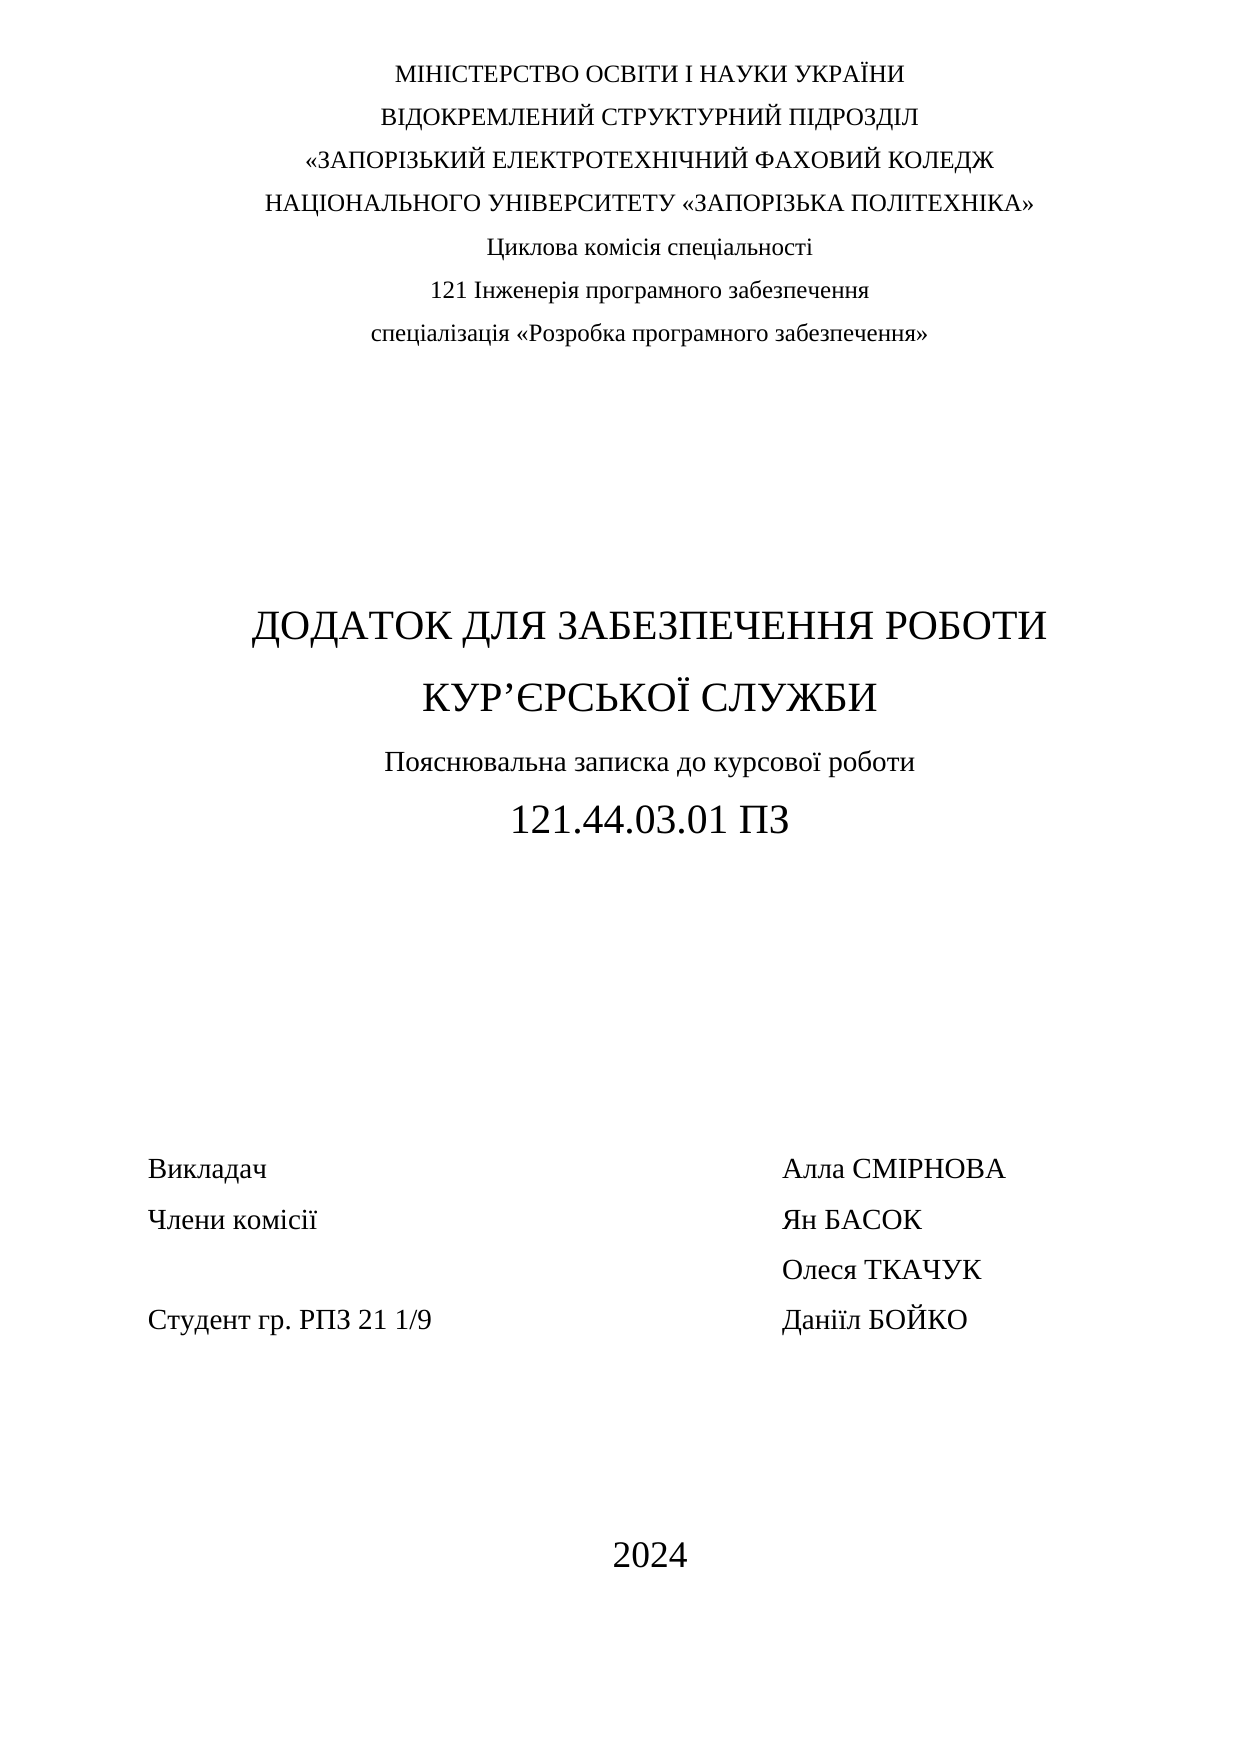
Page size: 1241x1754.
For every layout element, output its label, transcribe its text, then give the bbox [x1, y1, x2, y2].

text Викладач Алла СМІРНОВА [118, 1152, 1181, 1185]
text 121 Інженерія програмного забезпечення [118, 275, 1181, 303]
text ВІДОКРЕМЛЕНИЙ СТРУКТУРНИЙ ПІДРОЗДІЛ [118, 102, 1181, 131]
text Члени комісії Ян БАСОК [118, 1202, 1181, 1235]
text «ЗАПОРІЗЬКИЙ ЕЛЕКТРОТЕХНІЧНИЙ ФАХОВИЙ КОЛЕДЖ [118, 145, 1181, 174]
text МІНІСТЕРСТВО ОСВІТИ І НАУКИ УКРАЇНИ [118, 59, 1181, 88]
subtitle Пояснювальна записка до курсової роботи [118, 744, 1181, 778]
subtitle ДОДАТОК ДЛЯ ЗАБЕЗПЕЧЕННЯ РОБОТИ КУР’ЄРСЬКОЇ СЛУЖБИ [118, 601, 1181, 720]
text НАЦІОНАЛЬНОГО УНІВЕРСИТЕТУ «ЗАПОРІЗЬКА ПОЛІТЕХНІКА» [118, 188, 1181, 217]
text 2024 [118, 1532, 1181, 1576]
text Циклова комісія спеціальності [118, 232, 1181, 260]
text 121.44.03.01 ПЗ [118, 794, 1181, 842]
text Студент гр. РПЗ 21 1/9 Даніїл БОЙКО [118, 1302, 1181, 1336]
text Олеся ТКАЧУК [118, 1252, 1181, 1286]
text спеціалізація «Розробка програмного забезпечення» [118, 318, 1181, 347]
